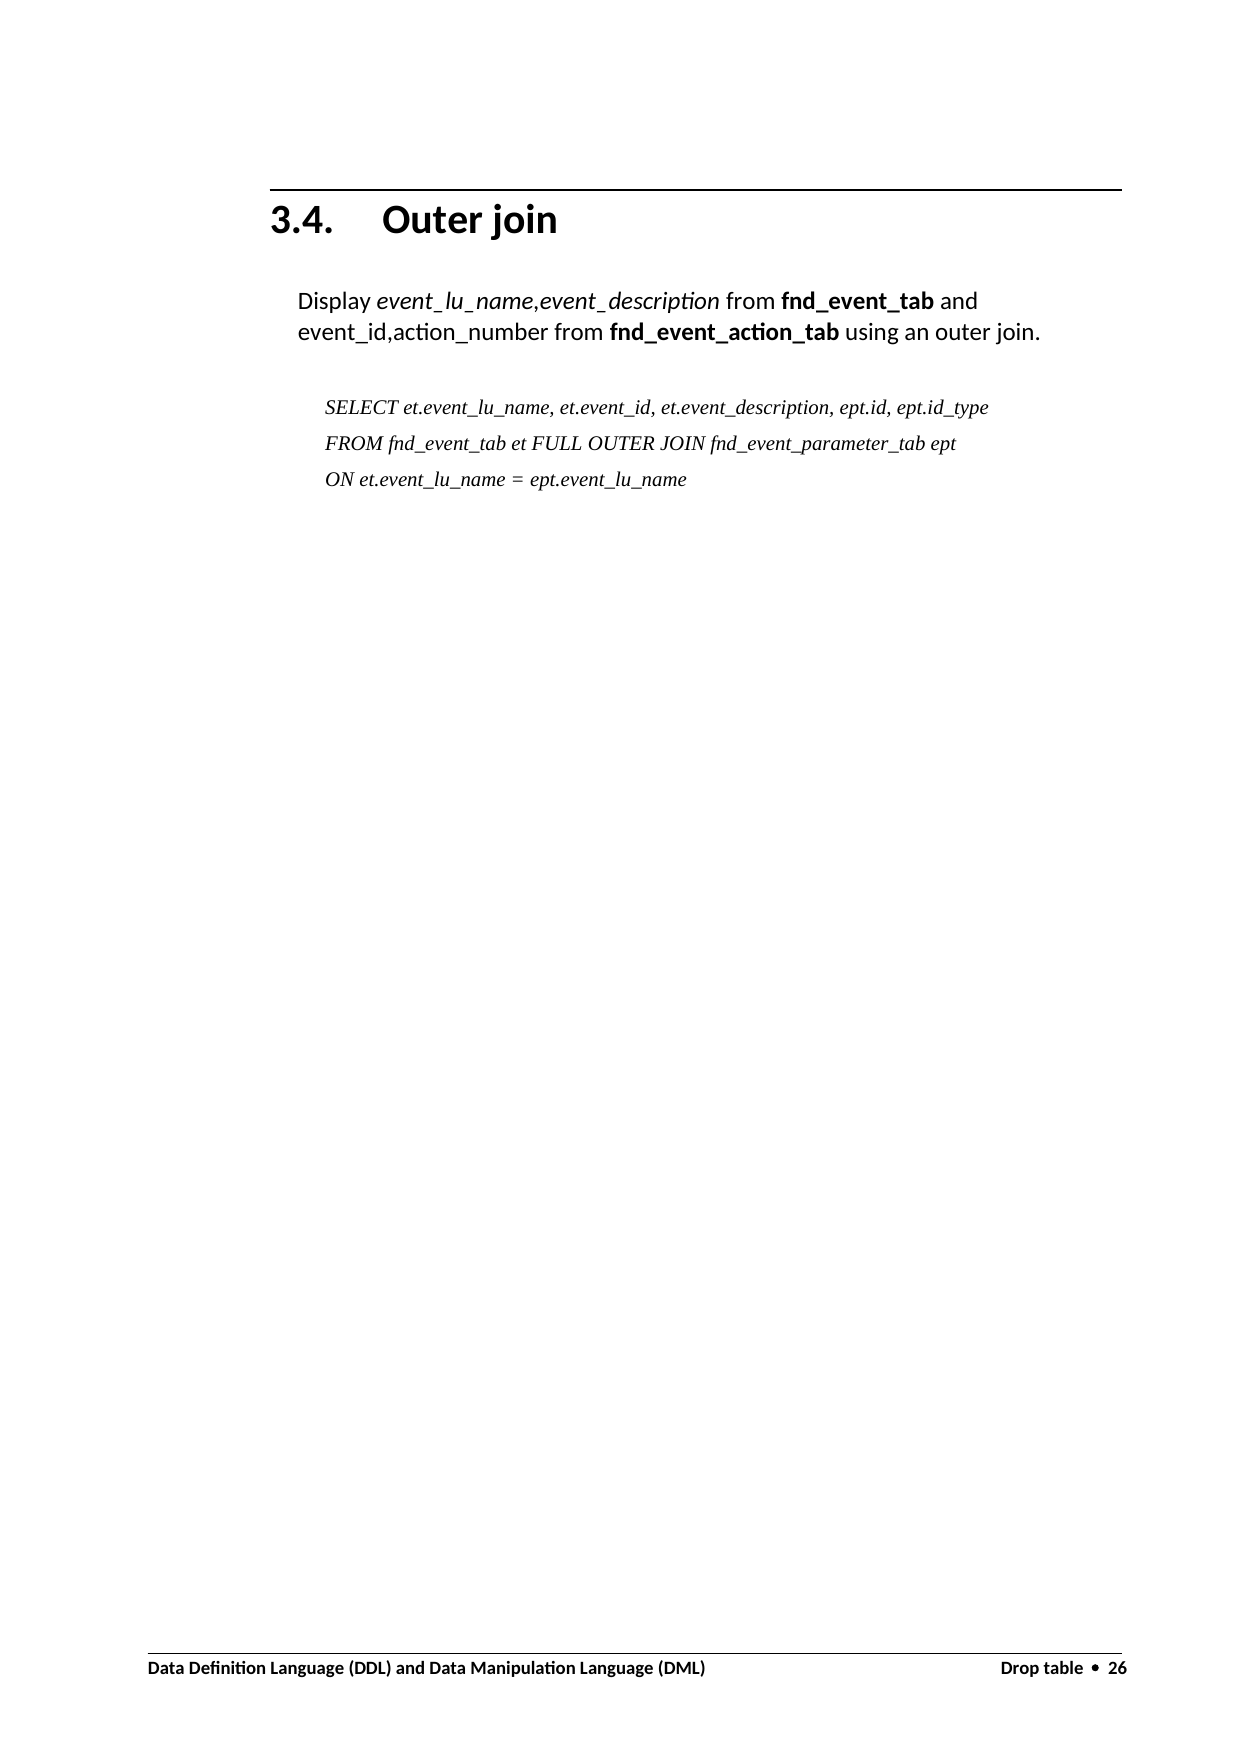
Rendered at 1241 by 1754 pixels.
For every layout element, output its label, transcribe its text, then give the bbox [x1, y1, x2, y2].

text FROM fnd_event_tab et FULL OUTER JOIN fnd_event_parameter_tab ept [325, 431, 1122, 455]
text SELECT et.event_lu_name, et.event_id, et.event_description, ept.id, ept.id_type [325, 394, 1122, 419]
subtitle Display event_lu_name,event_description from fnd_event_tab and event_id,action_number from fnd_event_action_tab using an outer join. [298, 286, 1122, 347]
subtitle Outer join [269, 190, 1122, 244]
text ON et.event_lu_name = ept.event_lu_name [325, 467, 1122, 491]
